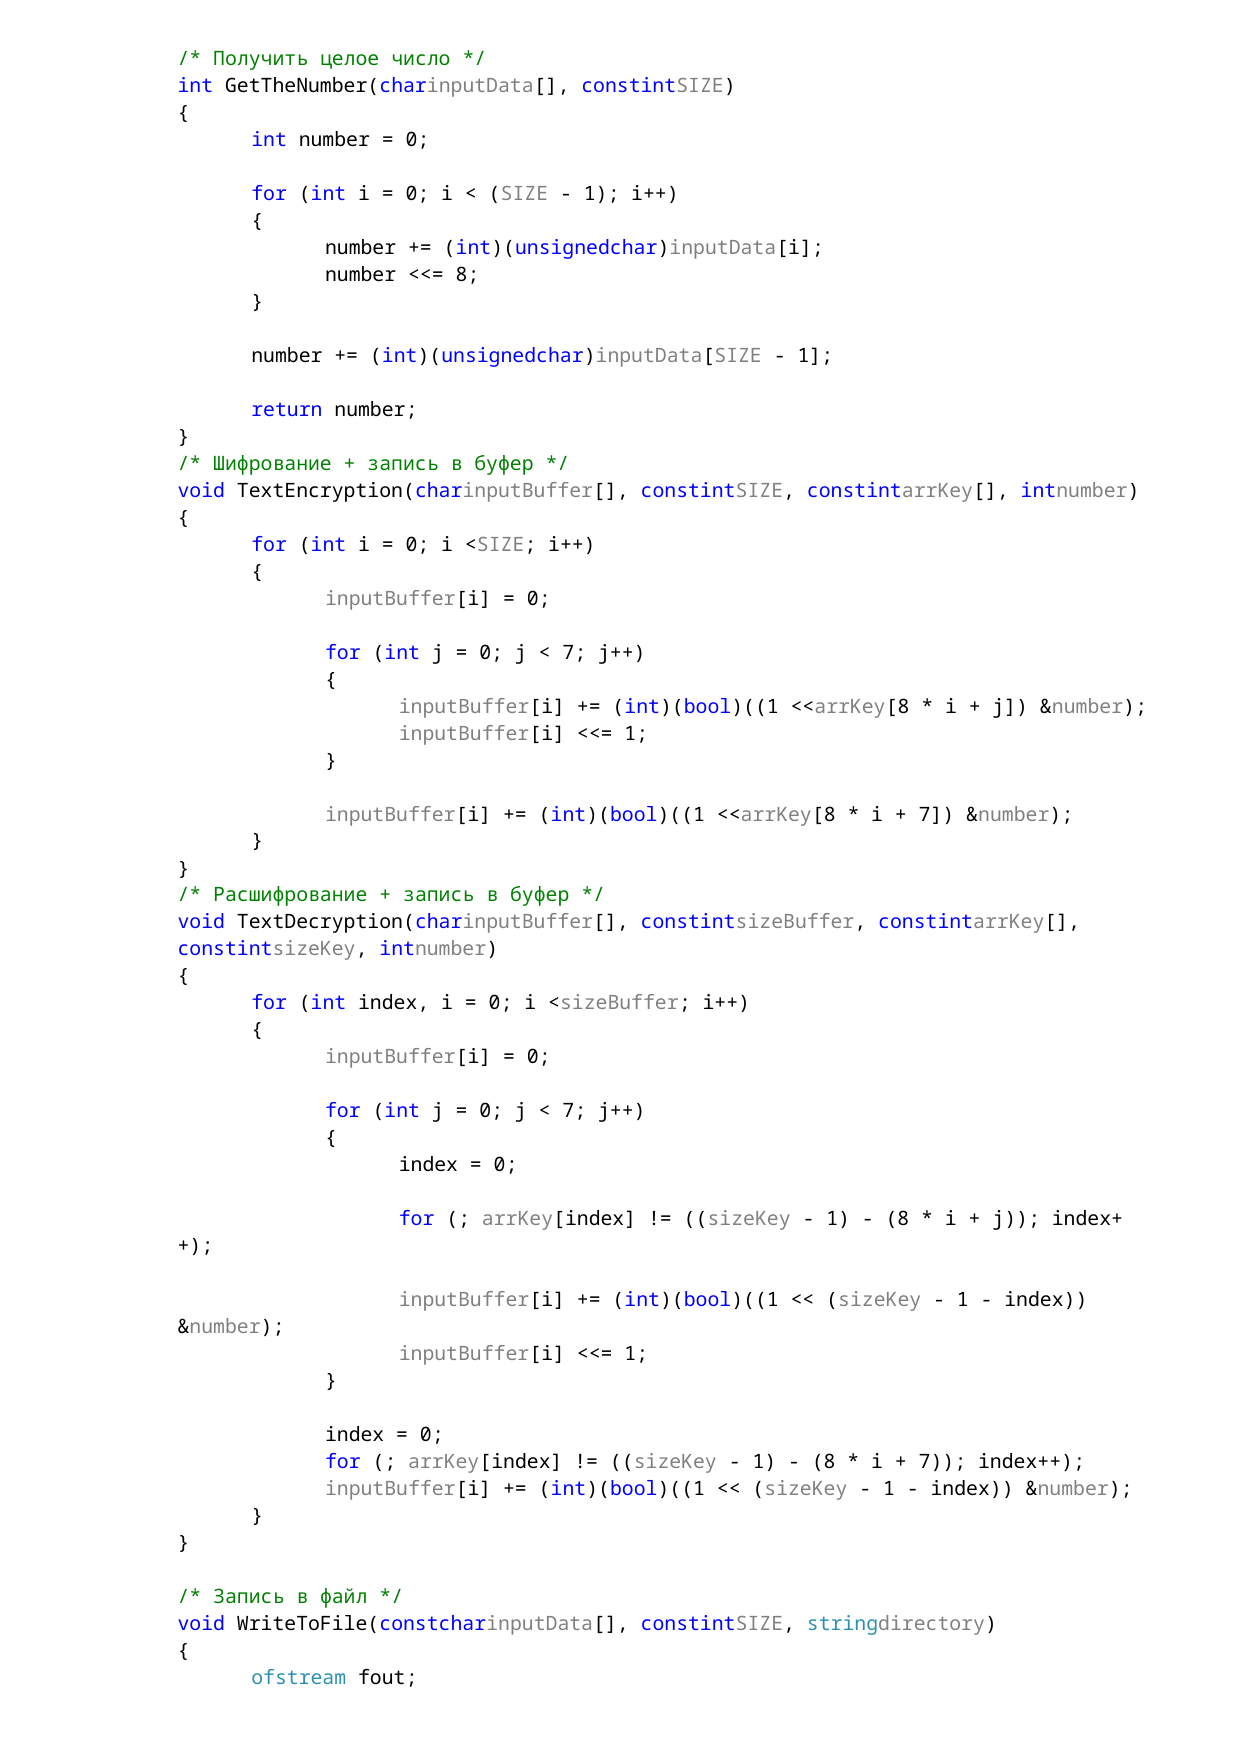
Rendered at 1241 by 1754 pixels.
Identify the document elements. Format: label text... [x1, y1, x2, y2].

text for (; arrKey[index] != ((sizeKey - 1) - (8 * i + 7)); index++); [177, 1447, 1152, 1474]
text void TextDecryption(charinputBuffer[], constintsizeBuffer, constintarrKey[], constintsizeKey, intnumber) [177, 908, 1152, 962]
text int GetTheNumber(charinputData[], constintSIZE) [177, 71, 1152, 98]
text number <<= 8; [177, 260, 1152, 287]
text { [177, 962, 1152, 989]
text inputBuffer[i] += (int)(bool)((1 <<arrKey[8 * i + 7]) &number); [177, 800, 1152, 827]
text { [177, 557, 1152, 584]
text int number = 0; [177, 125, 1152, 152]
text inputBuffer[i] = 0; [177, 584, 1152, 611]
text for (int j = 0; j < 7; j++) [177, 1097, 1152, 1123]
text /* Получить целое число */ [177, 44, 1152, 71]
text for (int i = 0; i < (SIZE - 1); i++) [177, 179, 1152, 206]
text { [177, 503, 1152, 530]
text { [177, 1016, 1152, 1043]
text } [177, 1501, 1152, 1528]
text index = 0; [177, 1151, 1152, 1177]
text { [177, 206, 1152, 233]
text } [177, 1366, 1152, 1393]
text for (int j = 0; j < 7; j++) [177, 638, 1152, 665]
text ofstream fout; [177, 1663, 1152, 1690]
text /* Расшифрование + запись в буфер */ [177, 881, 1152, 908]
text number += (int)(unsignedchar)inputData[SIZE - 1]; [177, 341, 1152, 368]
text } [177, 746, 1152, 773]
text inputBuffer[i] += (int)(bool)((1 << (sizeKey - 1 - index)) &number); [177, 1285, 1152, 1339]
text for (int index, i = 0; i <sizeBuffer; i++) [177, 989, 1152, 1016]
text inputBuffer[i] <<= 1; [177, 719, 1152, 746]
text index = 0; [177, 1420, 1152, 1447]
text number += (int)(unsignedchar)inputData[i]; [177, 233, 1152, 260]
text /* Запись в файл */ [177, 1582, 1152, 1609]
text void TextEncryption(charinputBuffer[], constintSIZE, constintarrKey[], intnumber) [177, 476, 1152, 503]
text } [177, 854, 1152, 881]
text inputBuffer[i] = 0; [177, 1043, 1152, 1069]
text } [177, 287, 1152, 314]
text /* Шифрование + запись в буфер */ [177, 449, 1152, 476]
text inputBuffer[i] += (int)(bool)((1 << (sizeKey - 1 - index)) &number); [177, 1474, 1152, 1501]
text { [177, 1123, 1152, 1151]
text { [177, 665, 1152, 692]
text for (int i = 0; i <SIZE; i++) [177, 530, 1152, 557]
text } [177, 422, 1152, 449]
text return number; [177, 395, 1152, 422]
text inputBuffer[i] <<= 1; [177, 1339, 1152, 1366]
text void WriteToFile(constcharinputData[], constintSIZE, stringdirectory) [177, 1609, 1152, 1636]
text for (; arrKey[index] != ((sizeKey - 1) - (8 * i + j)); index++); [177, 1204, 1152, 1258]
text { [177, 1636, 1152, 1663]
text inputBuffer[i] += (int)(bool)((1 <<arrKey[8 * i + j]) &number); [177, 692, 1152, 719]
text { [177, 98, 1152, 125]
text } [177, 1528, 1152, 1555]
text } [177, 827, 1152, 854]
